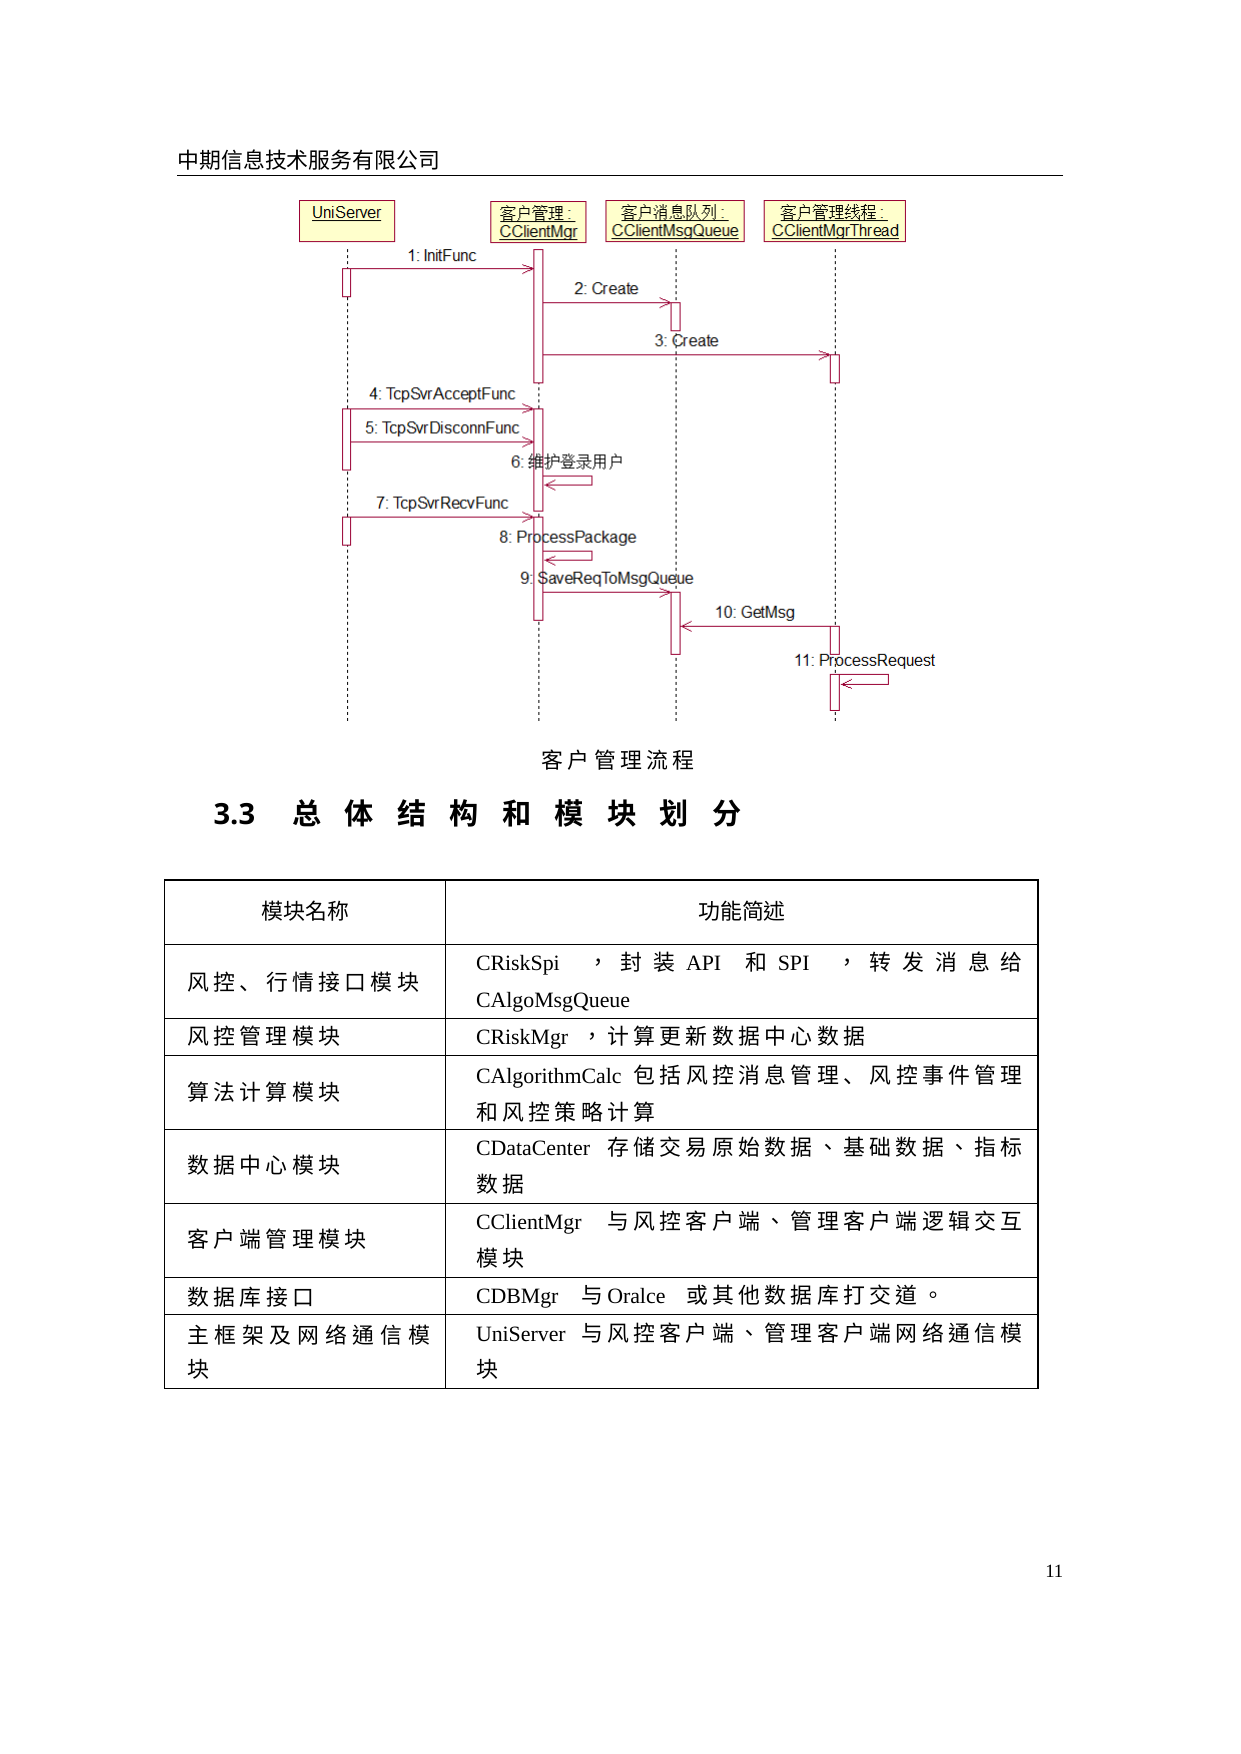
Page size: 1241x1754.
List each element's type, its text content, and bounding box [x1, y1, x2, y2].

text 客户管理流程 [187, 740, 1053, 777]
table_header 模块名称 [165, 881, 445, 943]
table_cell CDBMgr与Oralce或其他数据库打交道。 [446, 1278, 1037, 1314]
table_cell 算法计算模块 [165, 1056, 445, 1129]
table_cell 数据库接口 [165, 1278, 445, 1314]
table_cell CRiskSpi，封装API和SPI，转发消息给CAlgoMsgQueue [446, 945, 1037, 1017]
table_cell CDataCenter存储交易原始数据、基础数据、指标数据 [446, 1130, 1037, 1203]
table_cell 风控管理模块 [165, 1019, 445, 1055]
table_cell 客户端管理模块 [165, 1204, 445, 1277]
table_cell 数据中心模块 [165, 1130, 445, 1203]
table_cell CAlgorithmCalc包括风控消息管理、风控事件管理和风控策略计算 [446, 1056, 1037, 1129]
table_cell CRiskMgr，计算更新数据中心数据 [446, 1019, 1037, 1055]
table_cell UniServer与风控客户端、管理客户端网络通信模块 [446, 1315, 1037, 1388]
table_cell 风控、行情接口模块 [165, 945, 445, 1017]
table_cell CClientMgr与风控客户端、管理客户端逻辑交互模块 [446, 1204, 1037, 1277]
table_header 功能简述 [446, 881, 1037, 943]
picture [291, 193, 947, 722]
subtitle 总体结构和模块划分 [210, 777, 1053, 850]
table_cell 主框架及网络通信模块 [165, 1315, 445, 1388]
